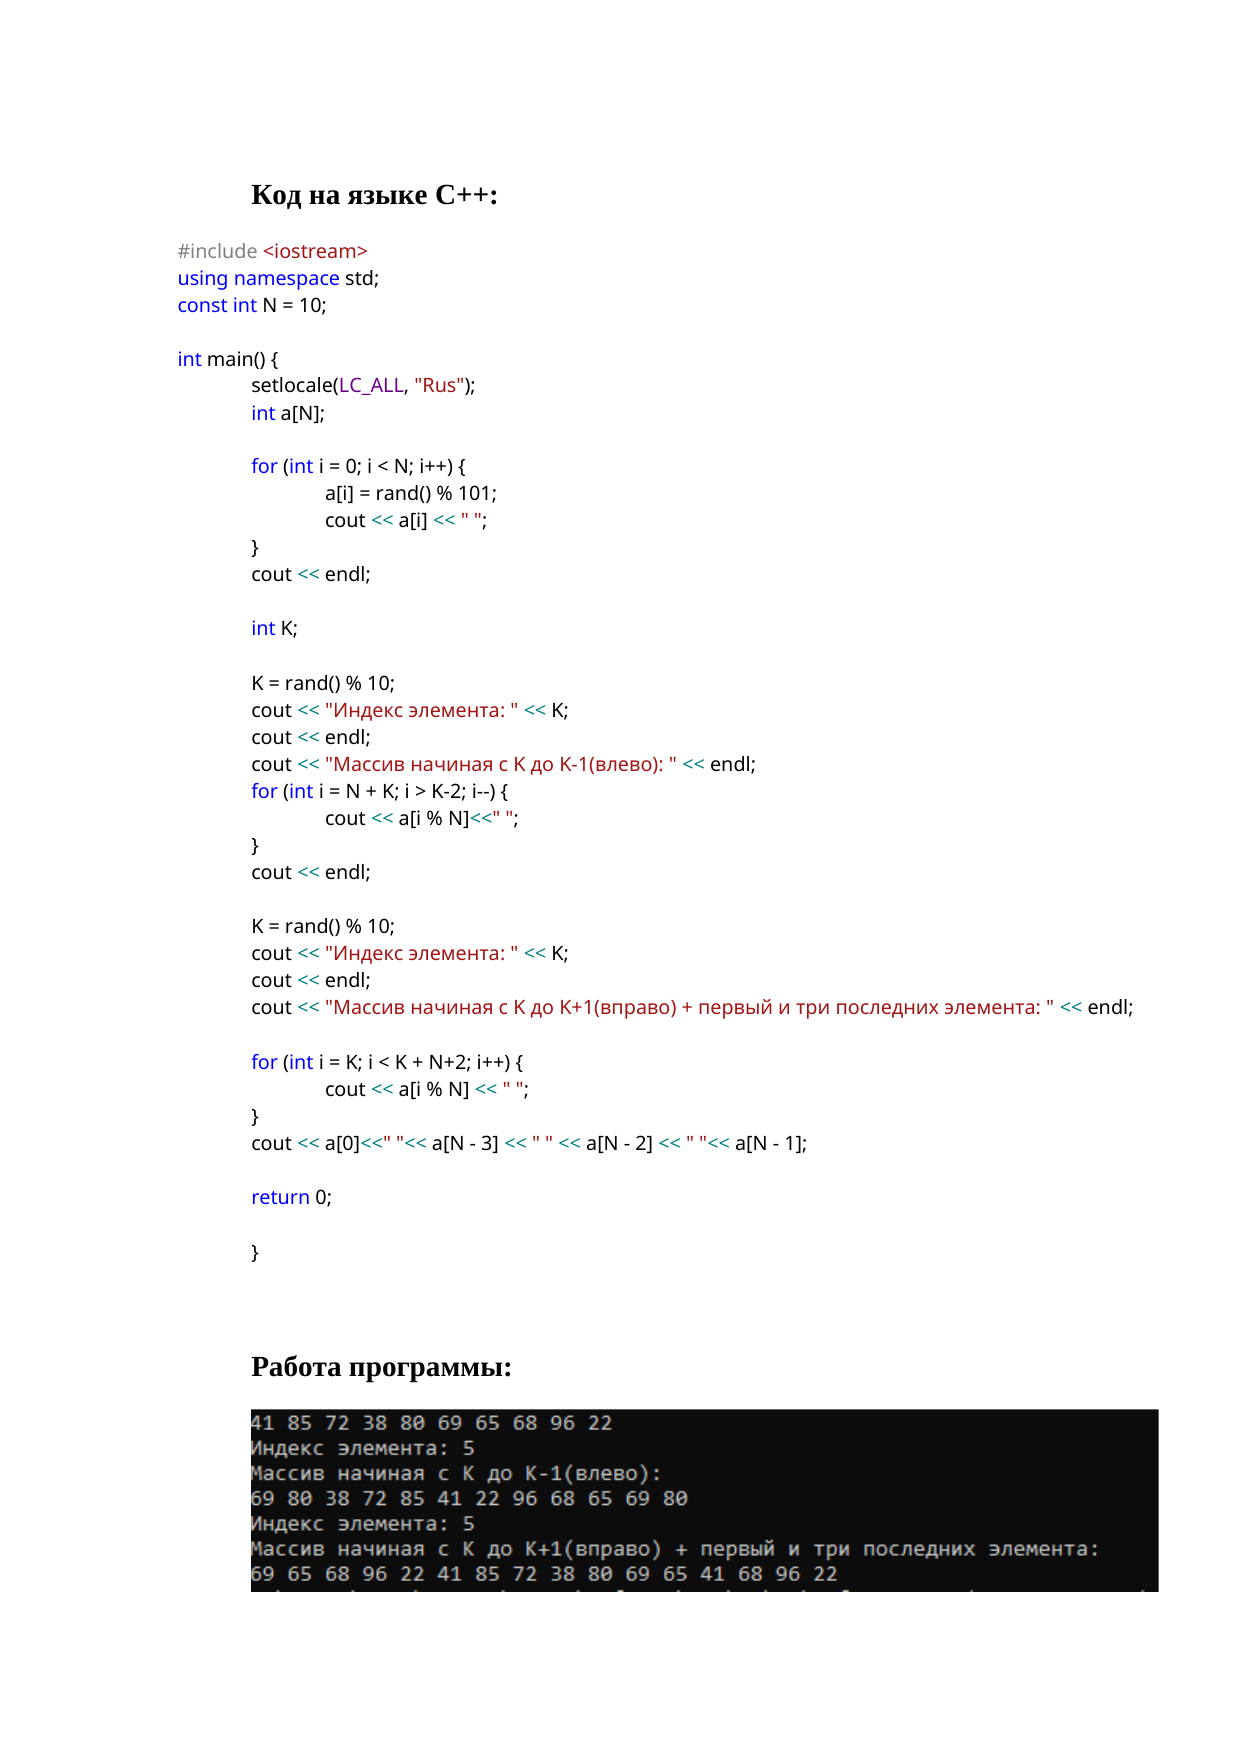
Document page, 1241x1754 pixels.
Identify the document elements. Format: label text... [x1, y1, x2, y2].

text K = rand() % 10; [177, 669, 1152, 697]
text cout << a[i] << " "; [177, 507, 1152, 534]
text cout << "Массив начиная с K до K-1(влево): " << endl; [177, 751, 1152, 777]
text int main() { [177, 345, 1152, 372]
text } [177, 831, 1152, 858]
text cout << endl; [177, 966, 1152, 993]
text for (int i = K; i < K + N+2; i++) { [177, 1048, 1152, 1075]
text Код на языке C++: [177, 177, 1152, 211]
text K = rand() % 10; [177, 912, 1152, 939]
text cout << endl; [177, 858, 1152, 885]
text cout << a[i % N]<<" "; [177, 804, 1152, 831]
text cout << endl; [177, 561, 1152, 588]
text cout << "Индекс элемента: " << K; [177, 939, 1152, 966]
picture [251, 1408, 1159, 1592]
text cout << a[i % N] << " "; [177, 1075, 1152, 1102]
text setlocale(LC_ALL, "Rus"); [177, 372, 1152, 399]
text } [177, 1102, 1152, 1129]
text return 0; [177, 1183, 1152, 1210]
text const int N = 10; [177, 291, 1152, 318]
text } [177, 534, 1152, 561]
text cout << "Индекс элемента: " << K; [177, 697, 1152, 723]
text using namespace std; [177, 264, 1152, 291]
text cout << a[0]<<" "<< a[N - 3] << " " << a[N - 2] << " "<< a[N - 1]; [177, 1129, 1152, 1156]
text cout << endl; [177, 723, 1152, 751]
text int K; [177, 614, 1152, 642]
text Работа программы: [177, 1349, 1152, 1383]
text #include <iostream> [177, 237, 1152, 264]
text a[i] = rand() % 101; [177, 480, 1152, 507]
text for (int i = 0; i < N; i++) { [177, 453, 1152, 480]
text int a[N]; [177, 399, 1152, 426]
text for (int i = N + K; i > K-2; i--) { [177, 777, 1152, 804]
text cout << "Массив начиная с K до K+1(вправо) + первый и три последних элемента: " << endl; [177, 993, 1152, 1020]
text } [177, 1238, 1152, 1265]
